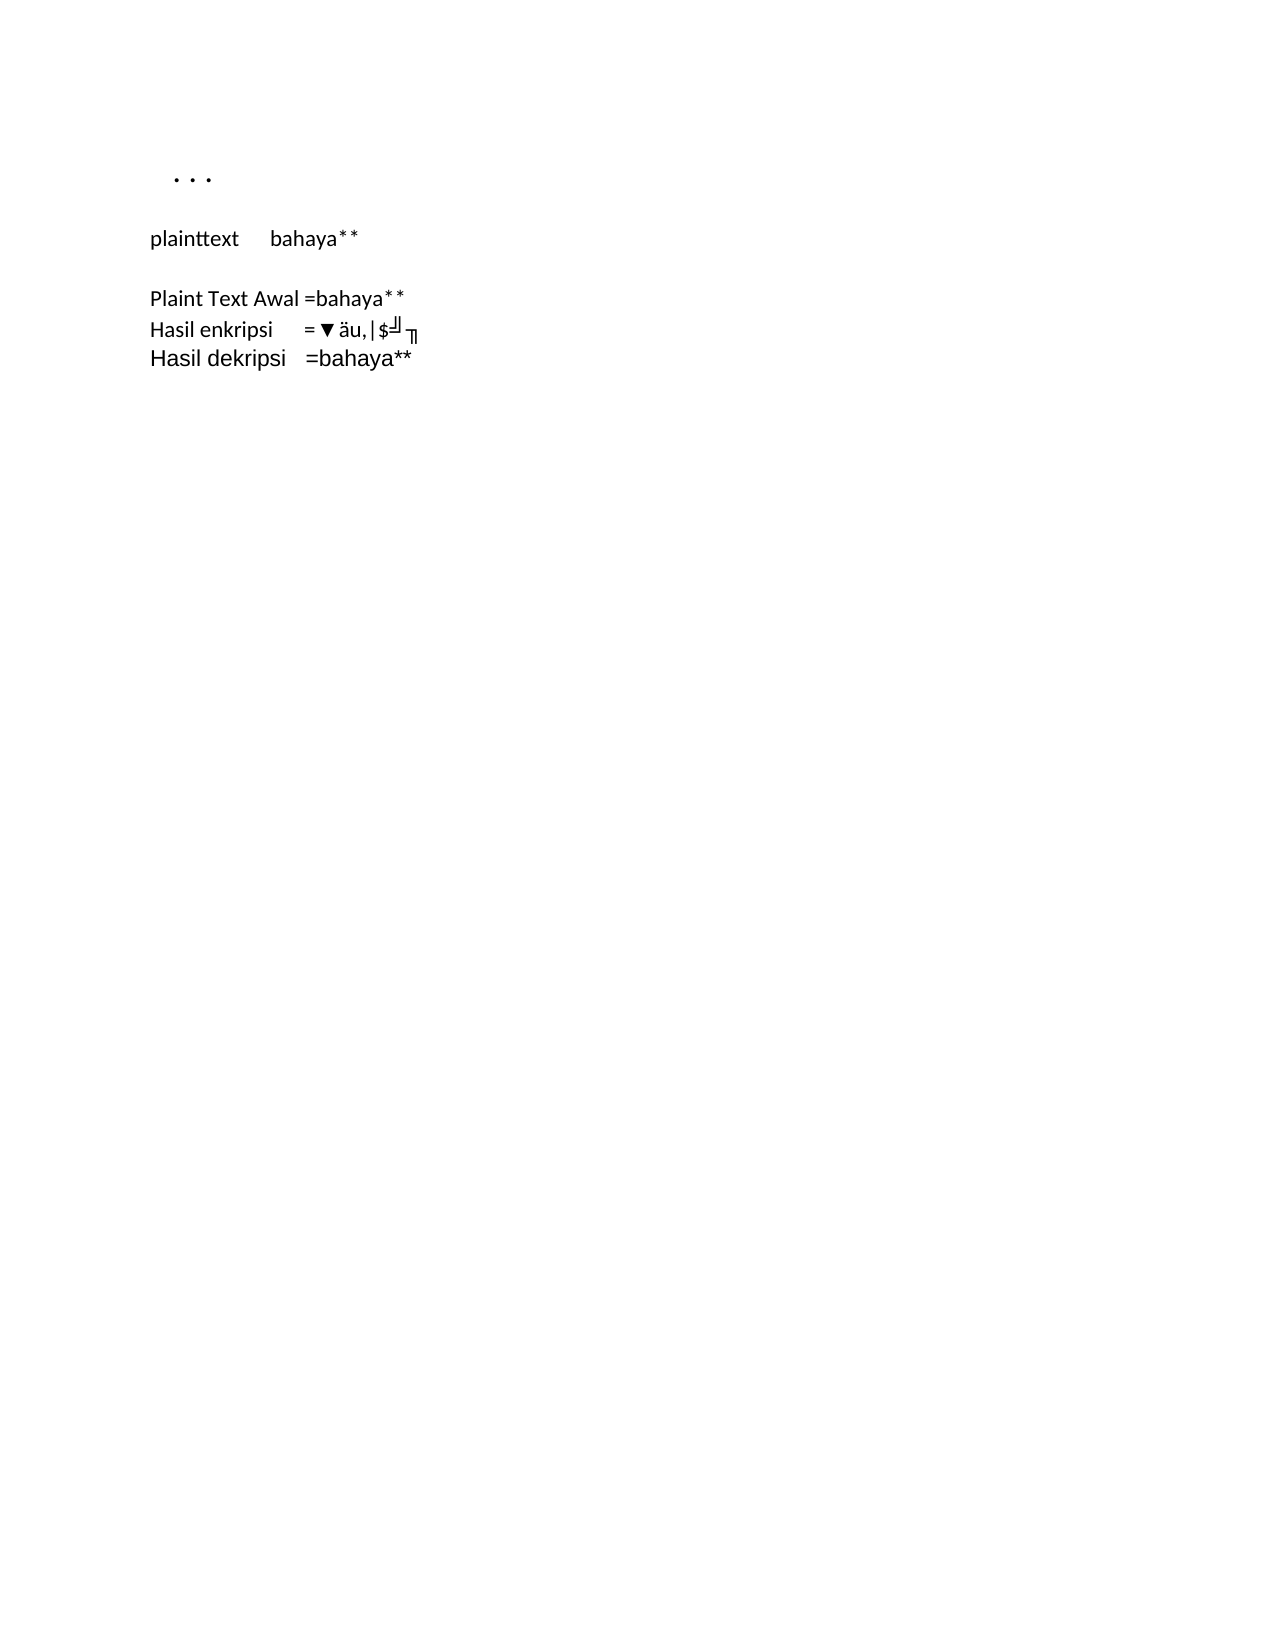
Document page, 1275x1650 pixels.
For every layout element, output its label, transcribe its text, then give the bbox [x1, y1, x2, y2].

text Plaint Text Awal =bahaya** [150, 284, 1125, 313]
text Hasil dekripsi =bahaya** [150, 345, 1125, 371]
text . . . [150, 150, 1125, 191]
text plainttext bahaya** [150, 224, 1125, 252]
text Hasil enkripsi =▼äu,|$╝╖ [150, 315, 1125, 343]
